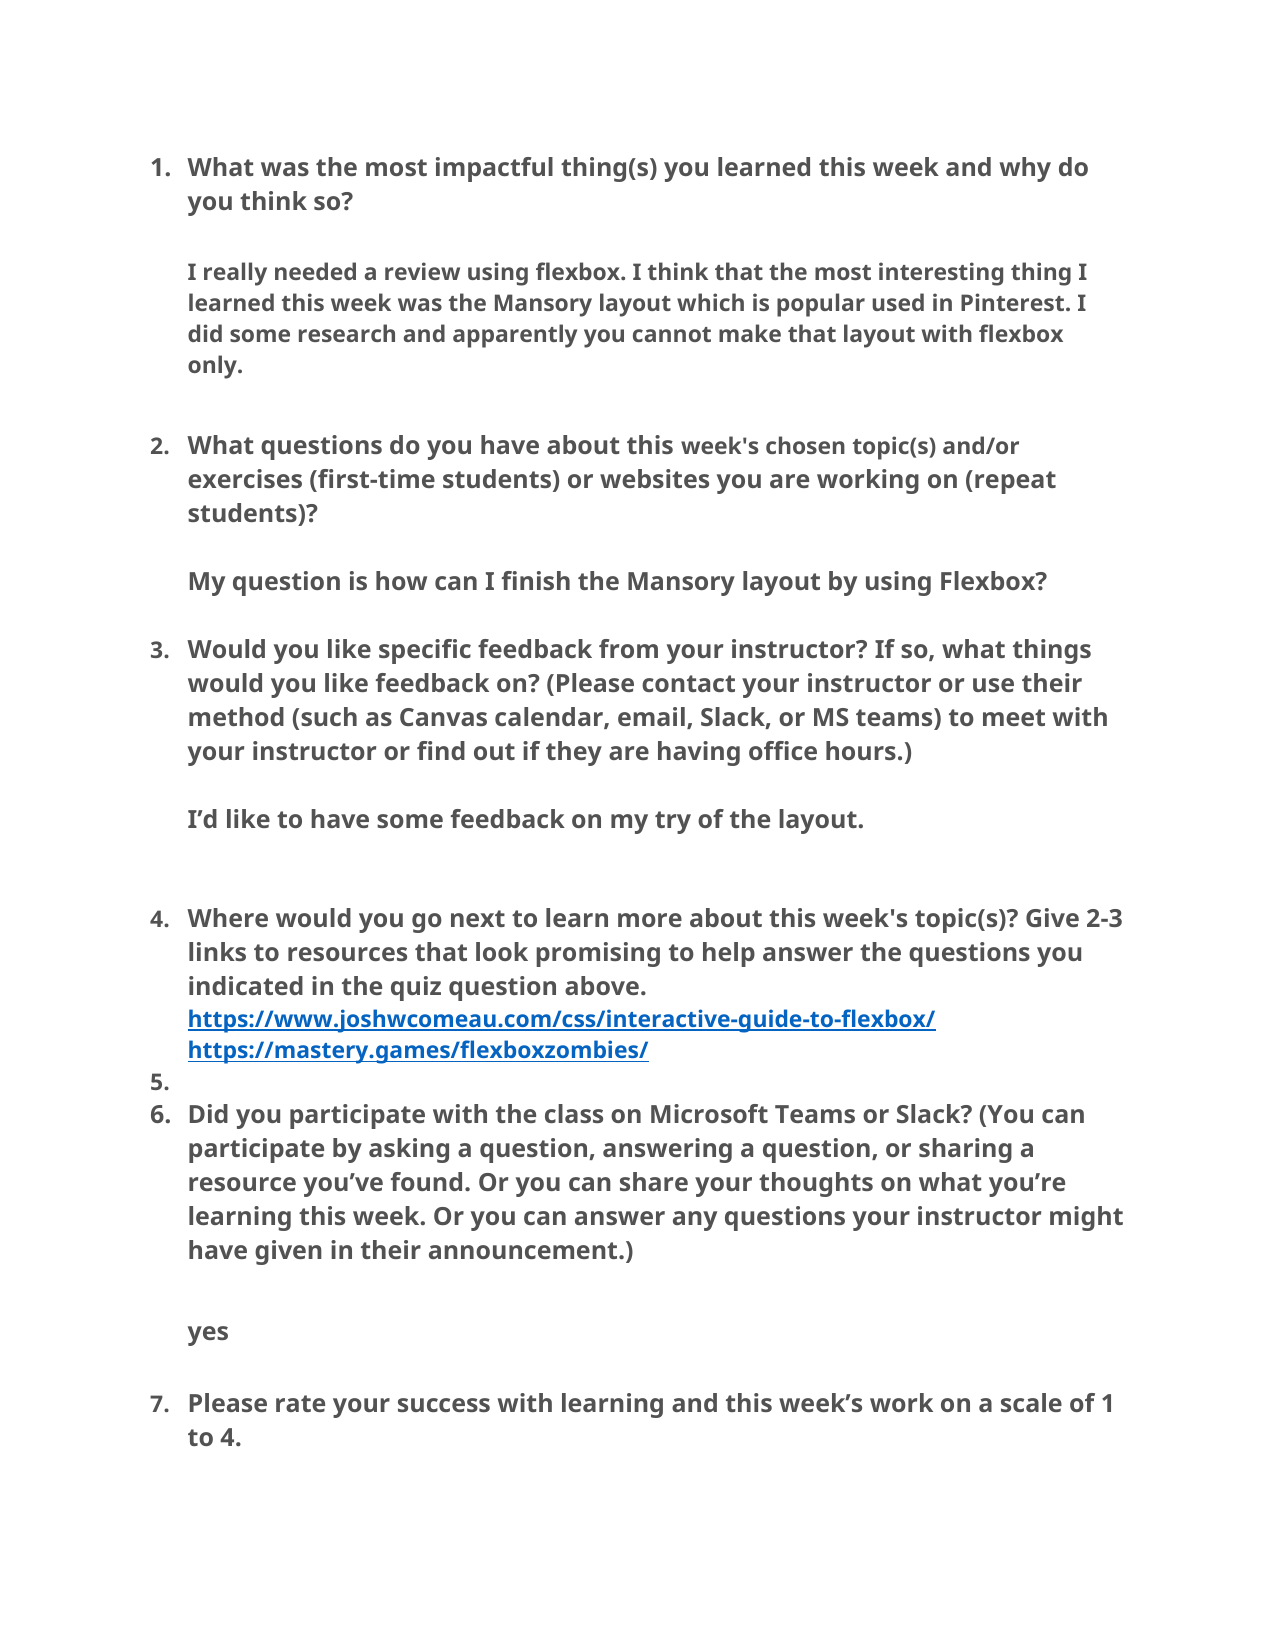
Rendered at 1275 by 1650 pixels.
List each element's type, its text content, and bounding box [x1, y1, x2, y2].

list https://www.joshwcomeau.com/css/interactive-guide-to-flexbox/ [187, 1003, 1125, 1034]
list I’d like to have some feedback on my try of the layout. [187, 802, 1125, 901]
text yes [187, 1314, 1125, 1348]
list Would you like specific feedback from your instructor? If so, what things would you like feedback on? (Please contact your instructor or use their method (such as Canvas calendar, email, Slack, or MS teams) to meet with your instructor or find out if they are having office hours.) [150, 632, 1125, 768]
list My question is how can I finish the Mansory layout by using Flexbox? [187, 564, 1125, 598]
list Where would you go next to learn more about this week's topic(s)? Give 2-3 links to resources that look promising to help answer the questions you indicated in the quiz question above. [150, 901, 1125, 1003]
list Please rate your success with learning and this week’s work on a scale of 1 to 4. [150, 1386, 1125, 1454]
list What was the most impactful thing(s) you learned this week and why do you think so? [150, 150, 1125, 218]
list What questions do you have about this week's chosen topic(s) and/or exercises (first-time students) or websites you are working on (repeat students)? [150, 427, 1125, 530]
list https://mastery.games/flexboxzombies/ [187, 1034, 1125, 1066]
text I really needed a review using flexbox. I think that the most interesting thing I learned this week was the Mansory layout which is popular used in Pinterest. I did some research and apparently you cannot make that layout with flexbox only. [187, 256, 1125, 381]
list Did you participate with the class on Microsoft Teams or Slack? (You can participate by asking a question, answering a question, or sharing a resource you’ve found. Or you can share your thoughts on what you’re learning this week. Or you can answer any questions your instructor might have given in their announcement.) [150, 1097, 1125, 1267]
